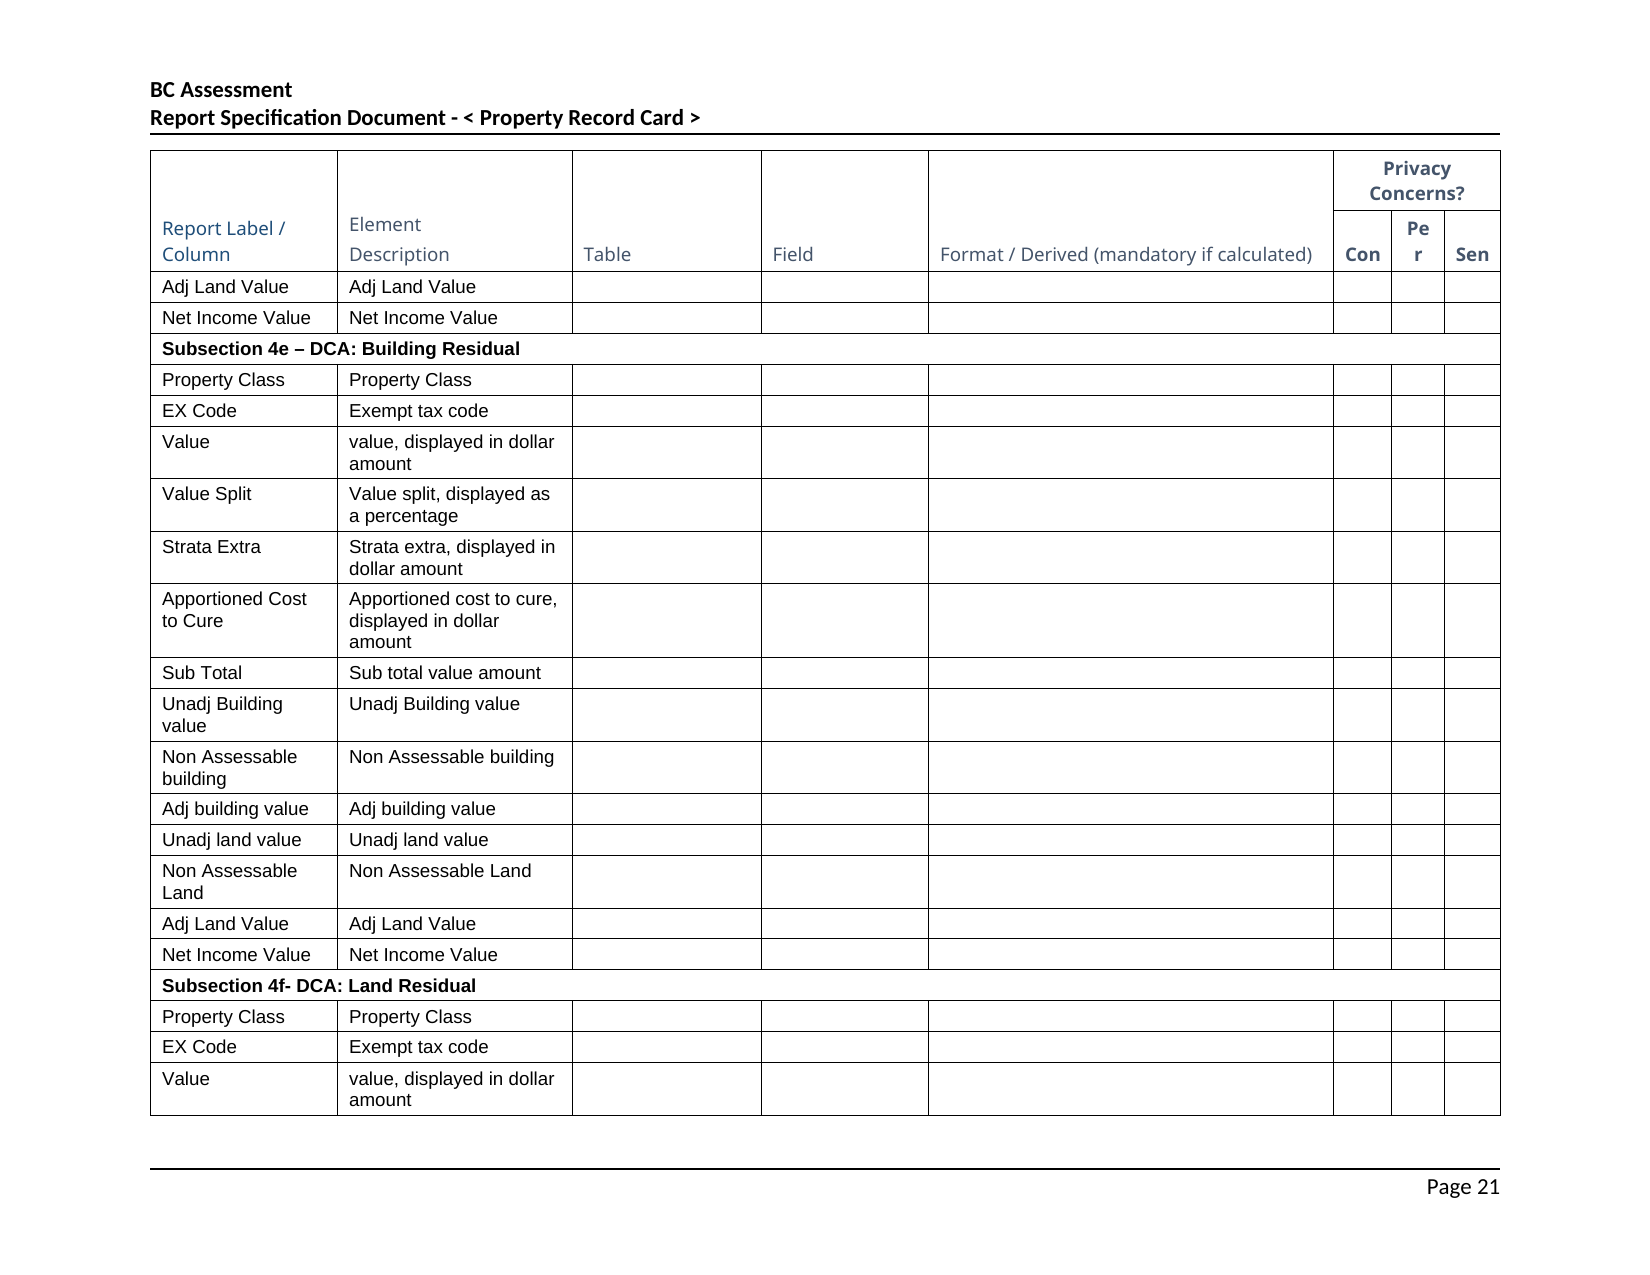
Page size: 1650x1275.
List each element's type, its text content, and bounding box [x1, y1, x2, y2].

table_cell Property Class [338, 1001, 572, 1031]
table_cell Value [151, 1063, 337, 1114]
table_cell Adj Land Value [151, 909, 337, 938]
table_cell [1392, 584, 1444, 657]
table_cell [762, 303, 928, 333]
table_cell [762, 396, 928, 426]
table_cell [1392, 396, 1444, 426]
table_header Field [762, 151, 928, 271]
table_cell Adj Land Value [151, 272, 337, 302]
table_cell [573, 365, 761, 394]
table_cell Sen [1445, 211, 1500, 271]
table_cell Sub total value amount [338, 658, 572, 688]
table_cell [1445, 825, 1500, 855]
table_cell [573, 909, 761, 938]
table_cell [1392, 856, 1444, 907]
table_cell [1392, 532, 1444, 583]
table_cell Per [1392, 211, 1444, 271]
table_cell [929, 742, 1333, 793]
table_cell [573, 794, 761, 824]
table_cell [929, 939, 1333, 969]
table_cell [1445, 1001, 1500, 1031]
table_cell [573, 1001, 761, 1031]
table_cell [1392, 909, 1444, 938]
table_cell [1334, 584, 1391, 657]
table_cell Unadj land value [338, 825, 572, 855]
table_cell [1392, 658, 1444, 688]
table_cell Sub Total [151, 658, 337, 688]
table_cell [1445, 396, 1500, 426]
table_cell [1445, 939, 1500, 969]
table_cell [762, 1032, 928, 1062]
table_cell [1334, 794, 1391, 824]
table_cell Adj building value [151, 794, 337, 824]
table_cell [573, 584, 761, 657]
table_cell Value split, displayed as a percentage [338, 479, 572, 531]
table_cell [762, 742, 928, 793]
table_cell [929, 365, 1333, 394]
table_header Report Label / Column [151, 151, 337, 271]
table_cell [762, 479, 928, 531]
table_cell [1445, 689, 1500, 741]
table_header Format / Derived (mandatory if calculated) [929, 151, 1333, 271]
table_cell Value [151, 427, 337, 478]
table_cell [1392, 939, 1444, 969]
table_cell [1445, 794, 1500, 824]
table_cell [762, 658, 928, 688]
table_cell [929, 1063, 1333, 1114]
table_header Privacy Concerns? [1334, 151, 1500, 210]
table_cell [762, 427, 928, 478]
table_cell [573, 427, 761, 478]
table_cell [929, 427, 1333, 478]
table_cell Value Split [151, 479, 337, 531]
table_cell [1392, 825, 1444, 855]
table_cell [1445, 272, 1500, 302]
table_cell Adj Land Value [338, 272, 572, 302]
table_cell Property Class [151, 1001, 337, 1031]
table_cell [762, 825, 928, 855]
table_cell [929, 532, 1333, 583]
table_cell Net Income Value [151, 303, 337, 333]
table_cell [762, 584, 928, 657]
table_cell [929, 794, 1333, 824]
table_cell [1334, 689, 1391, 741]
table_cell [1445, 658, 1500, 688]
table_cell [573, 479, 761, 531]
table_cell Net Income Value [338, 939, 572, 969]
table_cell Exempt tax code [338, 1032, 572, 1062]
table_cell [1392, 742, 1444, 793]
table_cell [573, 303, 761, 333]
table_cell [1392, 479, 1444, 531]
table_cell [762, 939, 928, 969]
table_cell [1334, 742, 1391, 793]
table_cell Strata extra, displayed in dollar amount [338, 532, 572, 583]
table_cell [762, 365, 928, 394]
table_cell Apportioned Cost to Cure [151, 584, 337, 657]
table_cell [1334, 825, 1391, 855]
table_cell [1334, 909, 1391, 938]
table_cell EX Code [151, 396, 337, 426]
table_cell [1445, 303, 1500, 333]
table_cell [573, 658, 761, 688]
table_cell [1392, 272, 1444, 302]
table_cell Unadj Building value [151, 689, 337, 741]
table_cell [1445, 584, 1500, 657]
table_cell Strata Extra [151, 532, 337, 583]
table_cell Adj building value [338, 794, 572, 824]
table_cell [929, 303, 1333, 333]
table_cell [929, 658, 1333, 688]
table_cell [573, 1063, 761, 1114]
table_cell [1334, 658, 1391, 688]
table_cell [762, 1001, 928, 1031]
table_cell Non Assessable building [338, 742, 572, 793]
table_cell [762, 1063, 928, 1114]
table_cell Property Class [151, 365, 337, 394]
table_cell Net Income Value [338, 303, 572, 333]
table_cell [929, 909, 1333, 938]
table_cell [929, 272, 1333, 302]
table_cell [1445, 856, 1500, 907]
table_cell [1334, 303, 1391, 333]
table_cell [762, 689, 928, 741]
table_cell [1445, 365, 1500, 394]
table_cell [1445, 1032, 1500, 1062]
table_cell [929, 584, 1333, 657]
table_cell Exempt tax code [338, 396, 572, 426]
table_cell [573, 532, 761, 583]
table_cell [929, 1001, 1333, 1031]
table_cell [1392, 1063, 1444, 1114]
table_cell Non Assessable building [151, 742, 337, 793]
table_cell [1334, 396, 1391, 426]
table_cell [929, 396, 1333, 426]
table_cell [762, 909, 928, 938]
table_cell [1392, 794, 1444, 824]
table_cell [573, 1032, 761, 1062]
table_cell [1445, 742, 1500, 793]
table_cell [1334, 1063, 1391, 1114]
table_cell [1392, 427, 1444, 478]
table_cell [762, 856, 928, 907]
table_cell [573, 396, 761, 426]
table_cell Subsection 4f- DCA: Land Residual [151, 970, 1500, 1000]
table_cell [1334, 939, 1391, 969]
table_cell Non Assessable Land [338, 856, 572, 907]
table_cell [929, 1032, 1333, 1062]
table_cell [1334, 1001, 1391, 1031]
table_cell Unadj land value [151, 825, 337, 855]
table_cell [573, 825, 761, 855]
table_cell value, displayed in dollar amount [338, 1063, 572, 1114]
table_cell [1445, 1063, 1500, 1114]
table_cell EX Code [151, 1032, 337, 1062]
table_cell Unadj Building value [338, 689, 572, 741]
table_cell [1445, 479, 1500, 531]
table_cell [1334, 479, 1391, 531]
table_cell [1445, 427, 1500, 478]
table_cell [762, 532, 928, 583]
table_cell value, displayed in dollar amount [338, 427, 572, 478]
table_cell [929, 825, 1333, 855]
table_cell [573, 856, 761, 907]
table_cell [1334, 427, 1391, 478]
table_cell [1392, 1001, 1444, 1031]
table_cell [762, 794, 928, 824]
table_cell Adj Land Value [338, 909, 572, 938]
table_cell [1392, 689, 1444, 741]
table_cell Con [1334, 211, 1391, 271]
table_cell [929, 856, 1333, 907]
table_header Table [573, 151, 761, 271]
table_cell [1334, 856, 1391, 907]
table_cell [1334, 365, 1391, 394]
table_cell [1445, 532, 1500, 583]
table_cell [573, 742, 761, 793]
table_cell Property Class [338, 365, 572, 394]
table_cell [1334, 532, 1391, 583]
table_cell [1392, 1032, 1444, 1062]
table_cell [573, 939, 761, 969]
table_cell [1392, 303, 1444, 333]
table_cell Apportioned cost to cure, displayed in dollar amount [338, 584, 572, 657]
table_cell [1334, 1032, 1391, 1062]
table_cell Non Assessable Land [151, 856, 337, 907]
table_cell [762, 272, 928, 302]
table_cell Subsection 4e – DCA: Building Residual [151, 334, 1500, 364]
table_header Element Description [338, 151, 572, 271]
table_cell [1392, 365, 1444, 394]
table_cell [573, 689, 761, 741]
table_cell Net Income Value [151, 939, 337, 969]
table_cell [1334, 272, 1391, 302]
table_cell [929, 479, 1333, 531]
table_cell [929, 689, 1333, 741]
table_cell [573, 272, 761, 302]
table_cell [1445, 909, 1500, 938]
